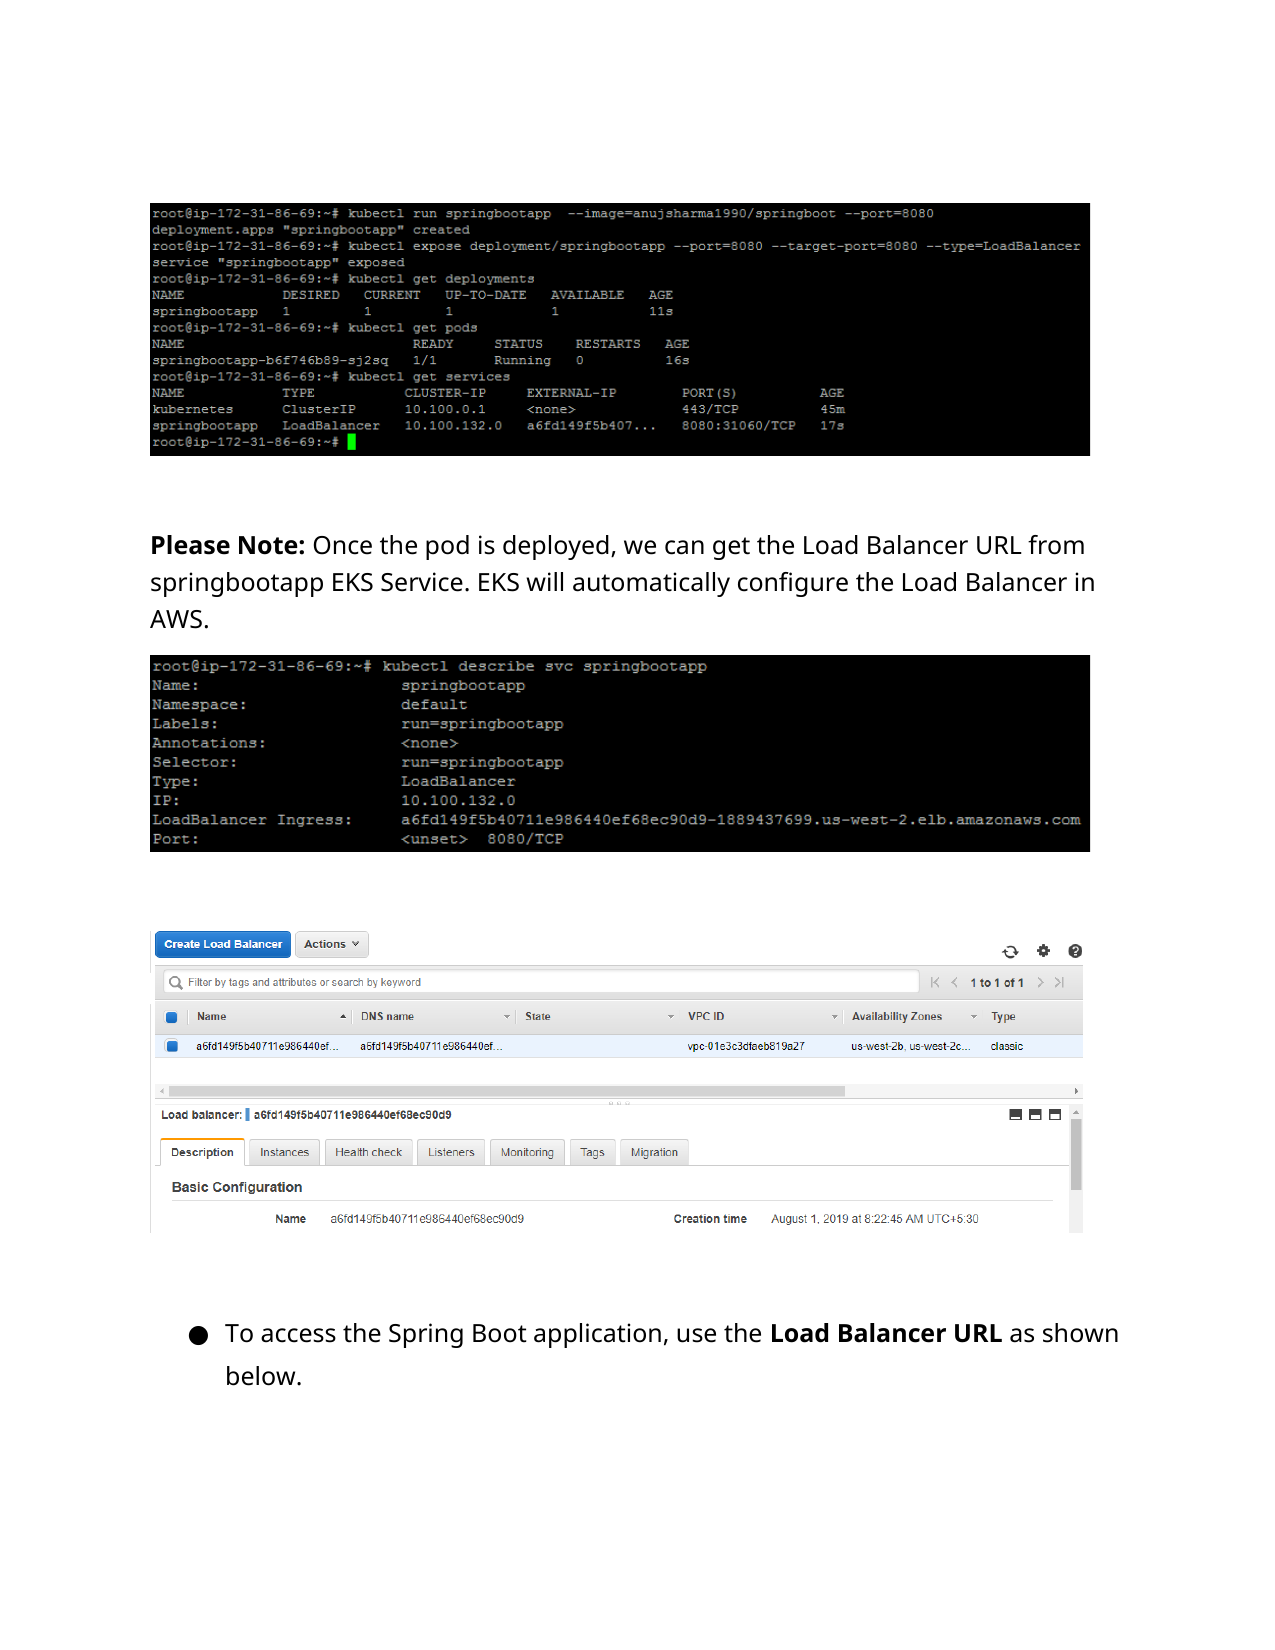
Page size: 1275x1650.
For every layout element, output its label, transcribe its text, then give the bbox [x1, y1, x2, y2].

picture [150, 203, 1091, 456]
list To access the Spring Boot application, use the Load Balancer URL as shown below. [187, 1305, 1125, 1393]
picture [150, 655, 1091, 852]
picture [150, 924, 1091, 1233]
text Please Note: Once the pod is deployed, we can get the Load Balancer URL from springbootapp EKS Service. EKS will automatically configure the Load Balancer in AWS. [150, 528, 1125, 636]
